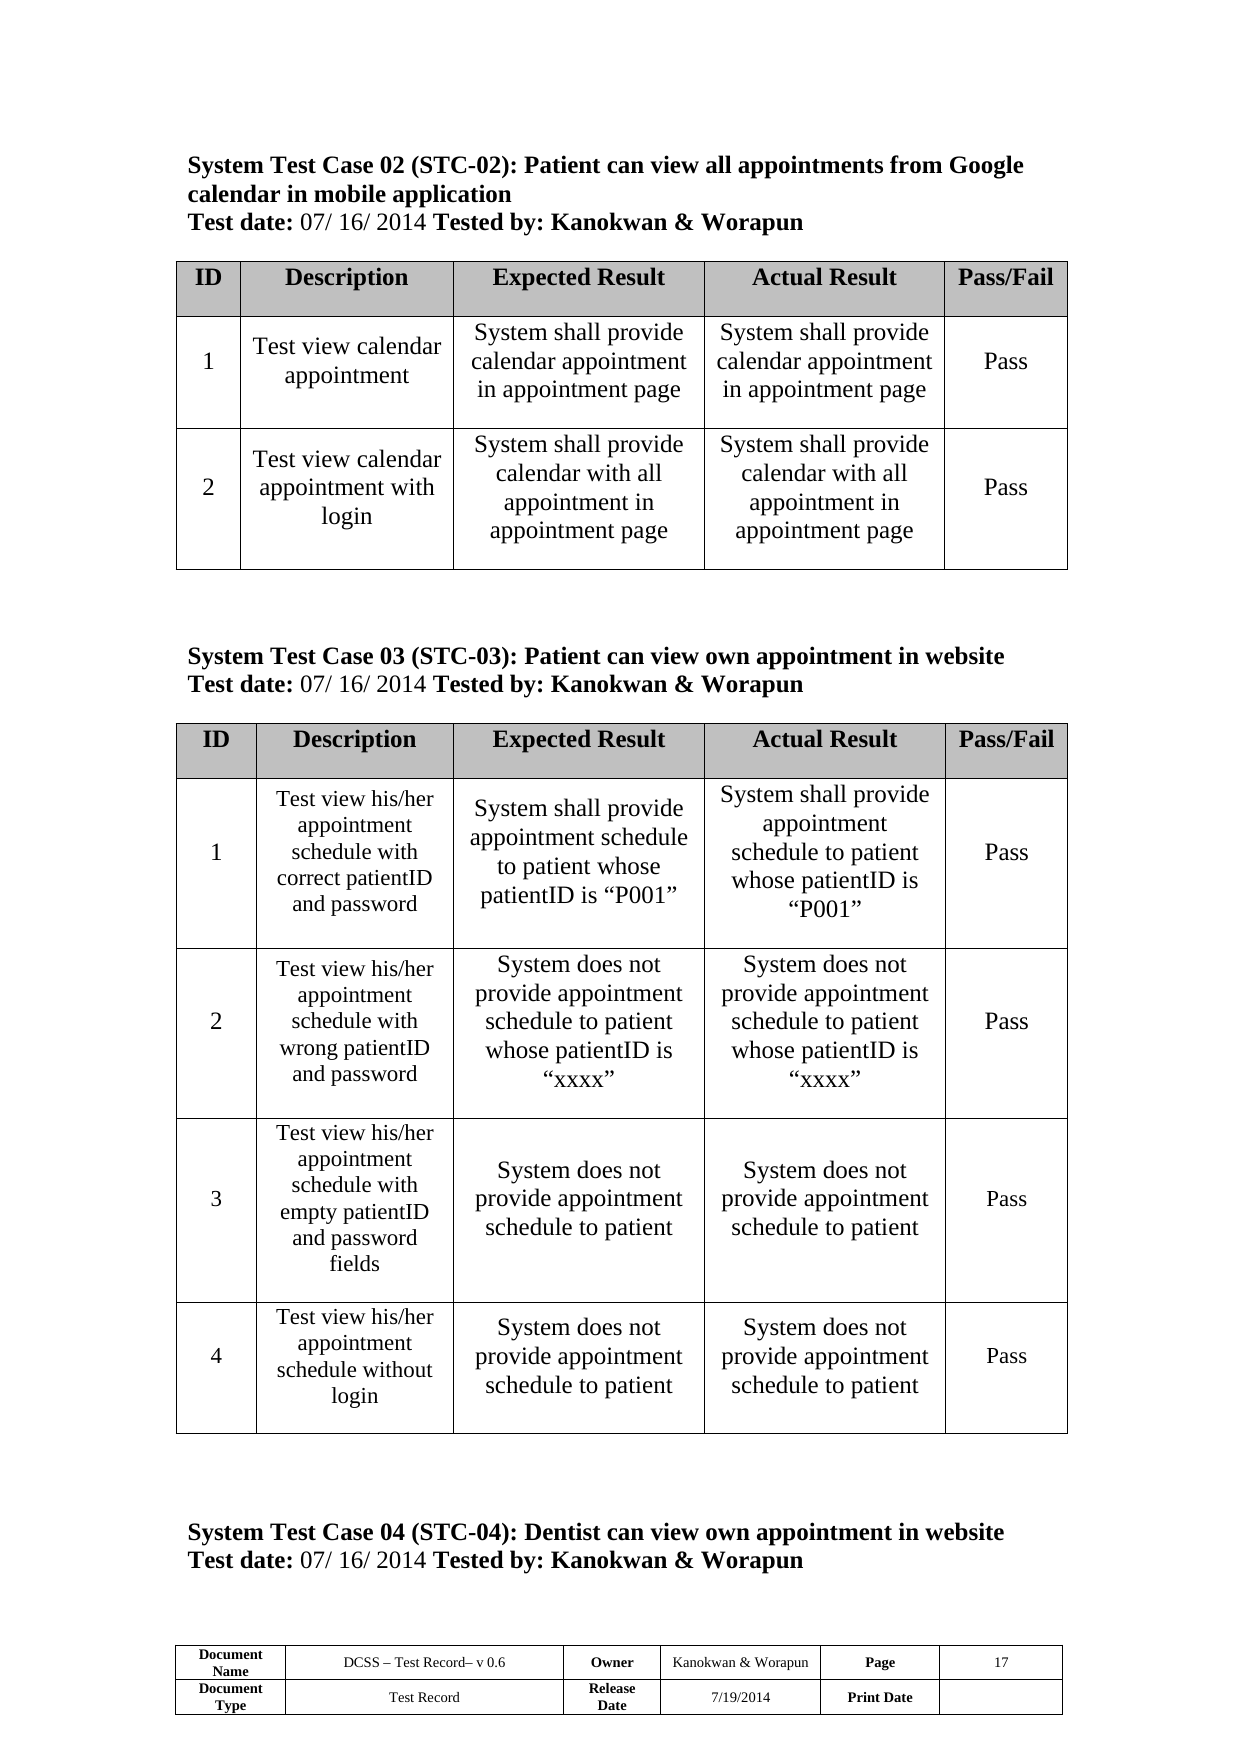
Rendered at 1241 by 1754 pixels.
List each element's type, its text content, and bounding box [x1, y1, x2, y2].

table_cell Pass [946, 949, 1067, 1118]
table_cell Pass [945, 429, 1067, 569]
table_cell Pass [946, 1303, 1067, 1433]
table_cell 1 [177, 779, 256, 948]
table_header Expected Result [454, 262, 704, 316]
table_cell System shall provide appointment schedule to patient whose patientID is “P001” [454, 779, 704, 948]
table_header Description [257, 724, 453, 778]
table_header Description [241, 262, 453, 316]
subtitle System Test Case 03 (STC-03): Patient can view own appointment in website [187, 641, 1053, 669]
table_cell System does not provide appointment schedule to patient [705, 1303, 945, 1433]
table_cell Pass [946, 1119, 1067, 1302]
table_cell Test view his/her appointment schedule with empty patientID and password fields [257, 1119, 453, 1302]
text Test date: 07/ 16/ 2014 Tested by: Kanokwan & Worapun [187, 669, 1053, 698]
table_cell 2 [177, 429, 240, 569]
table_cell System does not provide appointment schedule to patient [454, 1303, 704, 1433]
table_cell System does not provide appointment schedule to patient [454, 1119, 704, 1302]
table_cell 3 [177, 1119, 256, 1302]
table_header ID [177, 262, 240, 316]
table_cell System shall provide appointment schedule to patient whose patientID is “P001” [705, 779, 945, 948]
table_cell System shall provide calendar appointment in appointment page [705, 317, 944, 428]
table_cell Pass [946, 779, 1067, 948]
text Test date: 07/ 16/ 2014 Tested by: Kanokwan & Worapun [187, 1546, 1053, 1574]
table_cell System shall provide calendar with all appointment in appointment page [454, 429, 704, 569]
table_header ID [177, 724, 256, 778]
table_cell Test view his/her appointment schedule without login [257, 1303, 453, 1433]
subtitle System Test Case 04 (STC-04): Dentist can view own appointment in website [187, 1517, 1053, 1546]
subtitle System Test Case 02 (STC-02): Patient can view all appointments from Google calendar in mobile application [187, 150, 1053, 207]
table_cell Test view calendar appointment with login [241, 429, 453, 569]
table_cell 4 [177, 1303, 256, 1433]
table_cell Test view his/her appointment schedule with wrong patientID and password [257, 949, 453, 1118]
text Test date: 07/ 16/ 2014 Tested by: Kanokwan & Worapun [187, 207, 1053, 236]
table_cell System does not provide appointment schedule to patient whose patientID is “xxxx” [454, 949, 704, 1118]
table_cell 2 [177, 949, 256, 1118]
table_cell Test view his/her appointment schedule with correct patientID and password [257, 779, 453, 948]
table_cell System does not provide appointment schedule to patient [705, 1119, 945, 1302]
table_header Actual Result [705, 262, 944, 316]
table_header Expected Result [454, 724, 704, 778]
table_header Pass/Fail [945, 262, 1067, 316]
table_header Pass/Fail [946, 724, 1067, 778]
table_cell System shall provide calendar appointment in appointment page [454, 317, 704, 428]
table_cell System does not provide appointment schedule to patient whose patientID is “xxxx” [705, 949, 945, 1118]
table_cell System shall provide calendar with all appointment in appointment page [705, 429, 944, 569]
table_cell Pass [945, 317, 1067, 428]
table_header Actual Result [705, 724, 945, 778]
table_cell 1 [177, 317, 240, 428]
table_cell Test view calendar appointment [241, 317, 453, 428]
